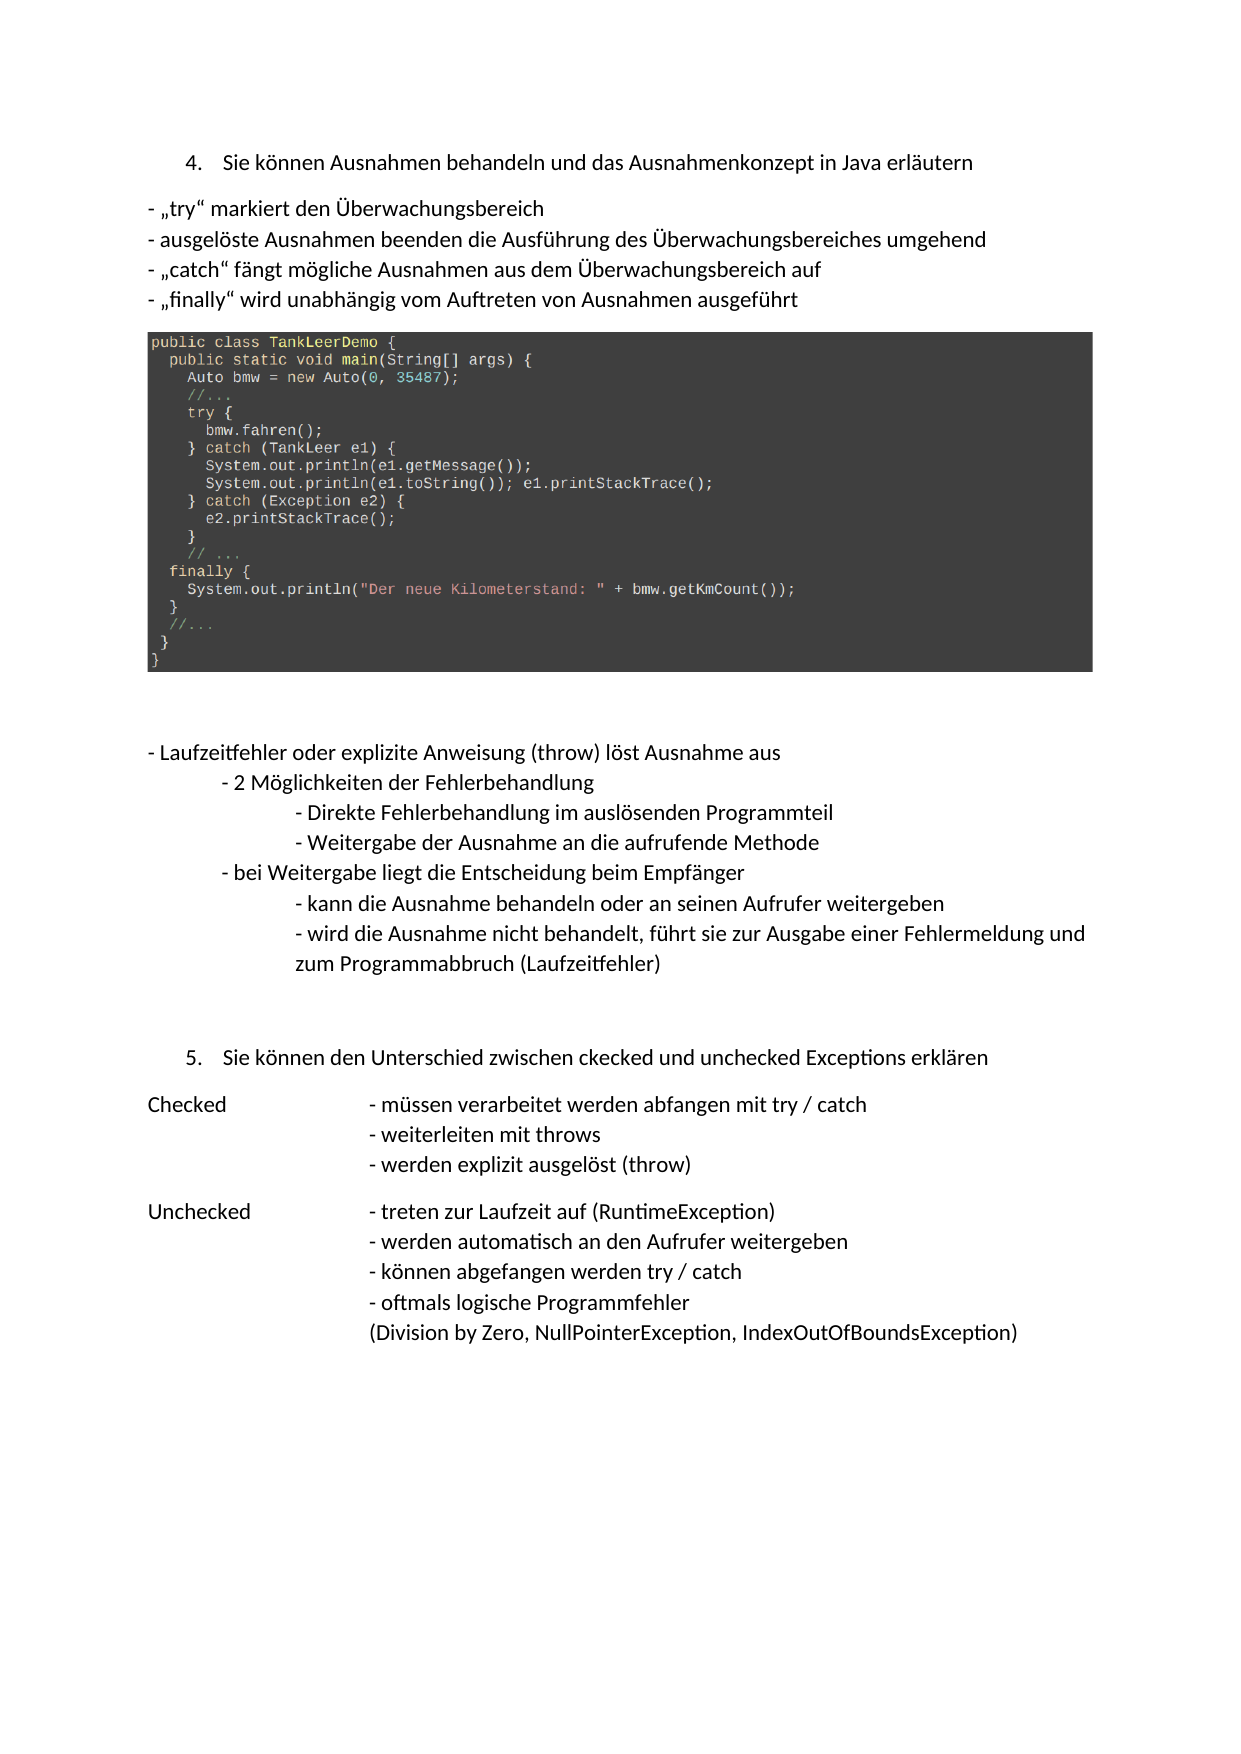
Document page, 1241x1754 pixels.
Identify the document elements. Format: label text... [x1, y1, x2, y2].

text Unchecked - treten zur Laufzeit auf (RuntimeException) - werden automatisch an den Aufrufer weitergeben - können abgefangen werden try / catch - oftmals logische Programmfehler (Division by Zero, NullPointerException, IndexOutOfBoundsException) [148, 1197, 1093, 1346]
list Sie können Ausnahmen behandeln und das Ausnahmenkonzept in Java erläutern [185, 148, 1093, 176]
picture [147, 332, 1093, 672]
text Checked - müssen verarbeitet werden abfangen mit try / catch - weiterleiten mit throws - werden explizit ausgelöst (throw) [148, 1090, 1093, 1178]
text - Laufzeitfehler oder explizite Anweisung (throw) löst Ausnahme aus - 2 Möglichkeiten der Fehlerbehandlung - Direkte Fehlerbehandlung im auslösenden Programmteil - Weitergabe der Ausnahme an die aufrufende Methode - bei Weitergabe liegt die Entscheidung beim Empfänger - kann die Ausnahme behandeln oder an seinen Aufrufer weitergeben - wird die Ausnahme nicht behandelt, führt sie zur Ausgabe einer Fehlermeldung und zum Programmabbruch (Laufzeitfehler) [148, 738, 1093, 977]
list Sie können den Unterschied zwischen ckecked und unchecked Exceptions erklären [185, 1043, 1093, 1071]
text - „try“ markiert den Überwachungsbereich - ausgelöste Ausnahmen beenden die Ausführung des Überwachungsbereiches umgehend - „catch“ fängt mögliche Ausnahmen aus dem Überwachungsbereich auf - „finally“ wird unabhängig vom Auftreten von Ausnahmen ausgeführt [148, 194, 1093, 313]
